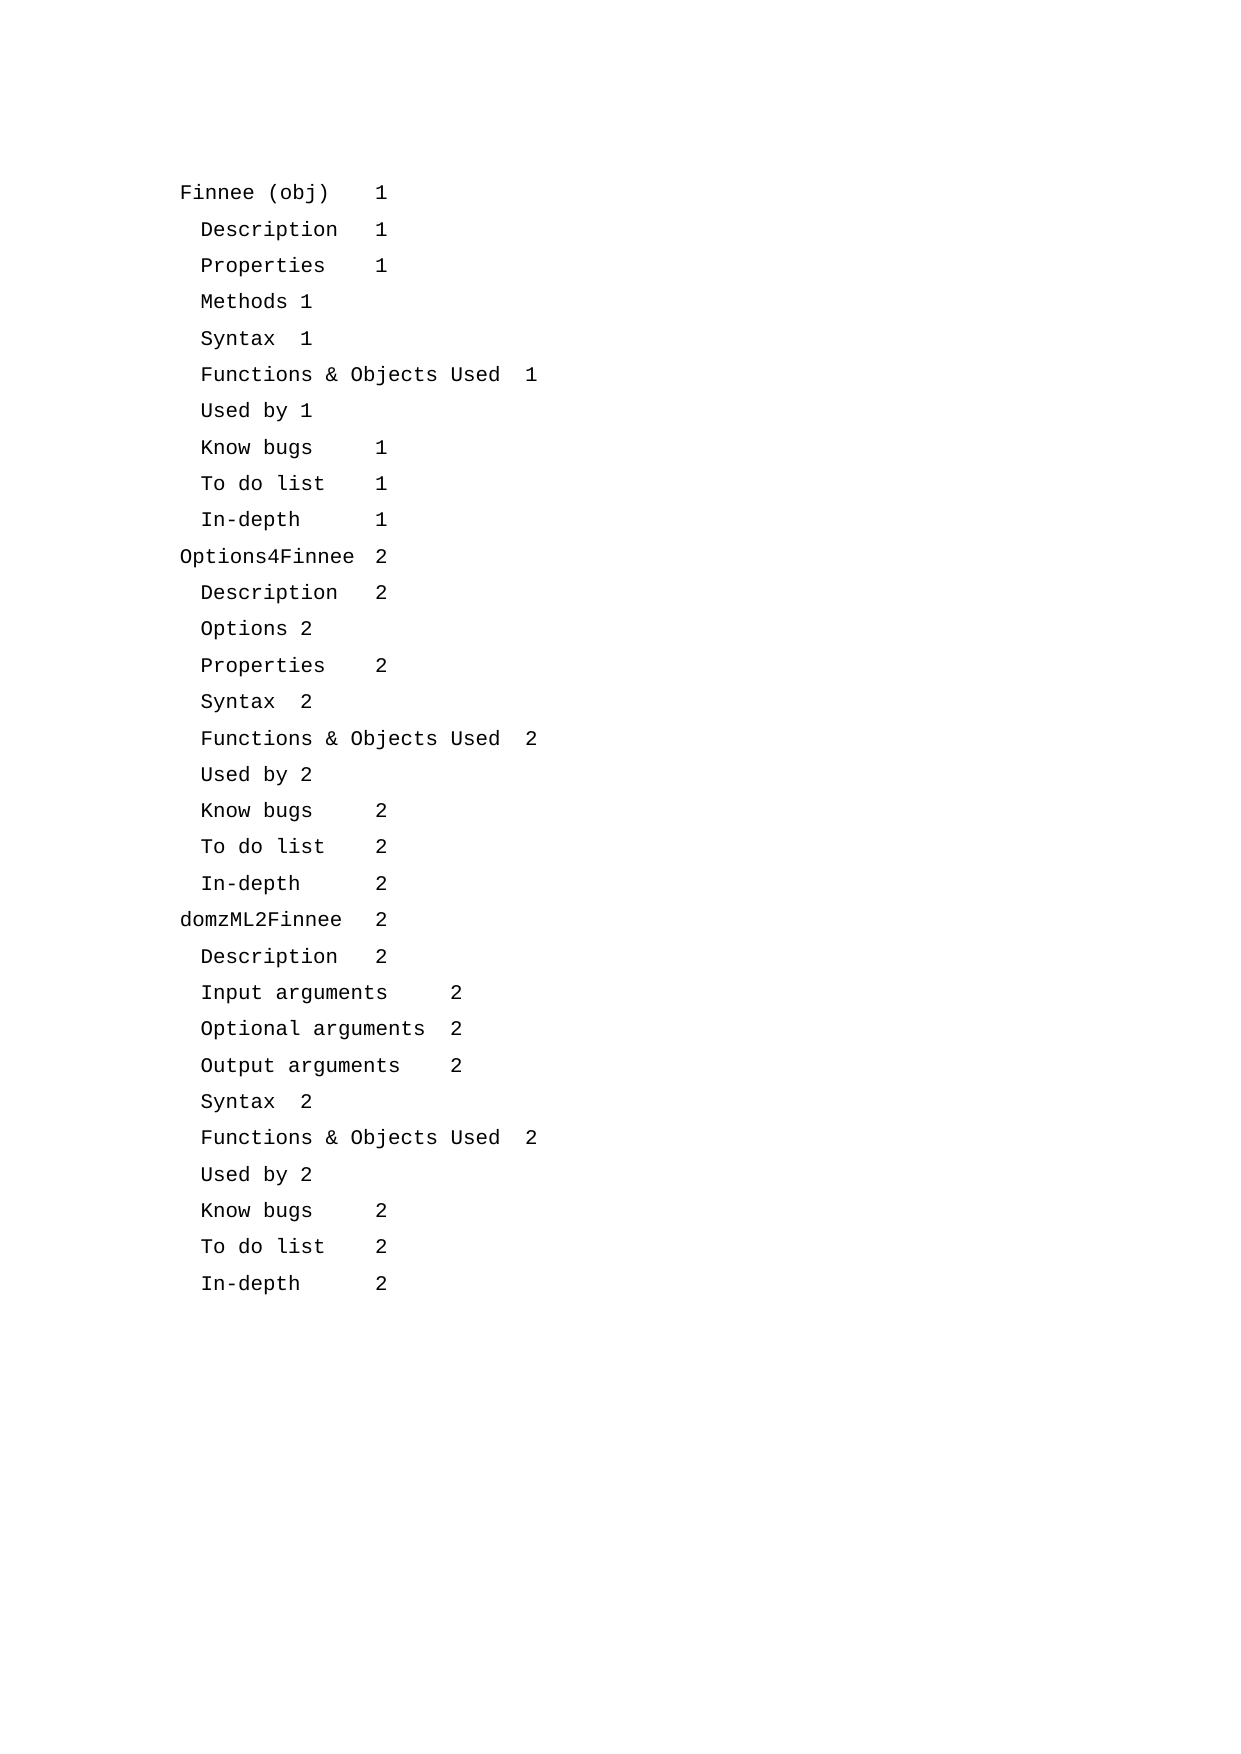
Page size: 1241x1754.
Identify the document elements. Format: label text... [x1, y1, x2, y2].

text To do list 2 [171, 1236, 1090, 1260]
text To do list 2 [171, 837, 1090, 860]
text In-depth 2 [171, 1273, 1090, 1296]
text Description 1 [171, 218, 1090, 242]
text Used by 1 [171, 400, 1090, 424]
text Functions & Objects Used 2 [171, 727, 1090, 751]
text Description 2 [171, 946, 1090, 969]
text Optional arguments 2 [171, 1018, 1090, 1042]
text Options 2 [171, 618, 1090, 642]
text In-depth 2 [171, 873, 1090, 897]
text Know bugs 1 [171, 437, 1090, 460]
text domzML2Finnee 2 [150, 909, 1090, 933]
text To do list 1 [171, 473, 1090, 497]
text Input arguments 2 [171, 982, 1090, 1006]
text Functions & Objects Used 1 [171, 364, 1090, 388]
text Used by 2 [171, 1164, 1090, 1187]
text Finnee (obj) 1 [150, 182, 1090, 206]
text In-depth 1 [171, 509, 1090, 533]
text Syntax 1 [171, 328, 1090, 351]
text Properties 2 [171, 655, 1090, 678]
text Know bugs 2 [171, 1200, 1090, 1224]
text Description 2 [171, 582, 1090, 606]
text Properties 1 [171, 255, 1090, 278]
text Used by 2 [171, 764, 1090, 787]
text Syntax 2 [171, 691, 1090, 715]
text Output arguments 2 [171, 1055, 1090, 1078]
text Syntax 2 [171, 1091, 1090, 1115]
text Options4Finnee 2 [150, 546, 1090, 569]
text Know bugs 2 [171, 800, 1090, 824]
text Methods 1 [171, 291, 1090, 315]
text Functions & Objects Used 2 [171, 1127, 1090, 1151]
